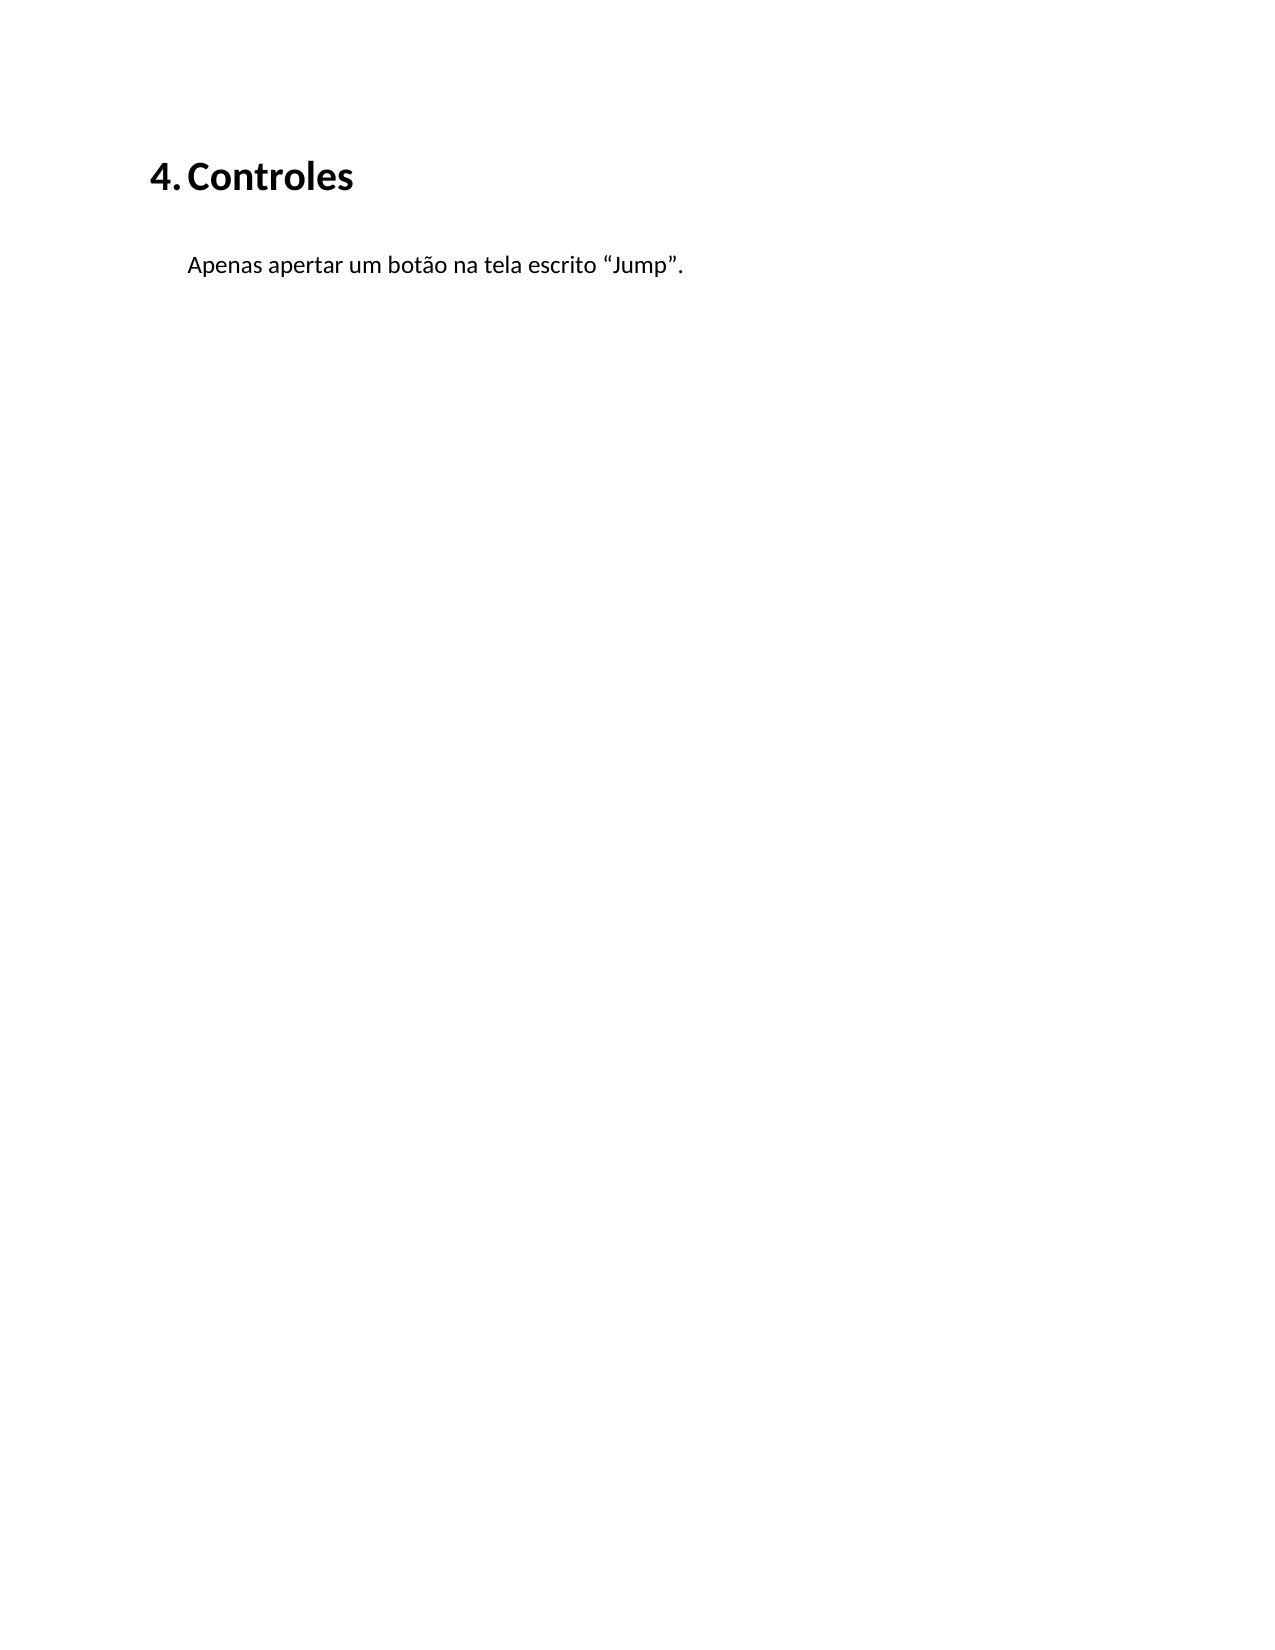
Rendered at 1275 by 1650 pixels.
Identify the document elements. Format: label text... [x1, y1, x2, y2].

list Apenas apertar um botão na tela escrito “Jump”. [150, 249, 1125, 280]
list Controles [150, 150, 1125, 201]
